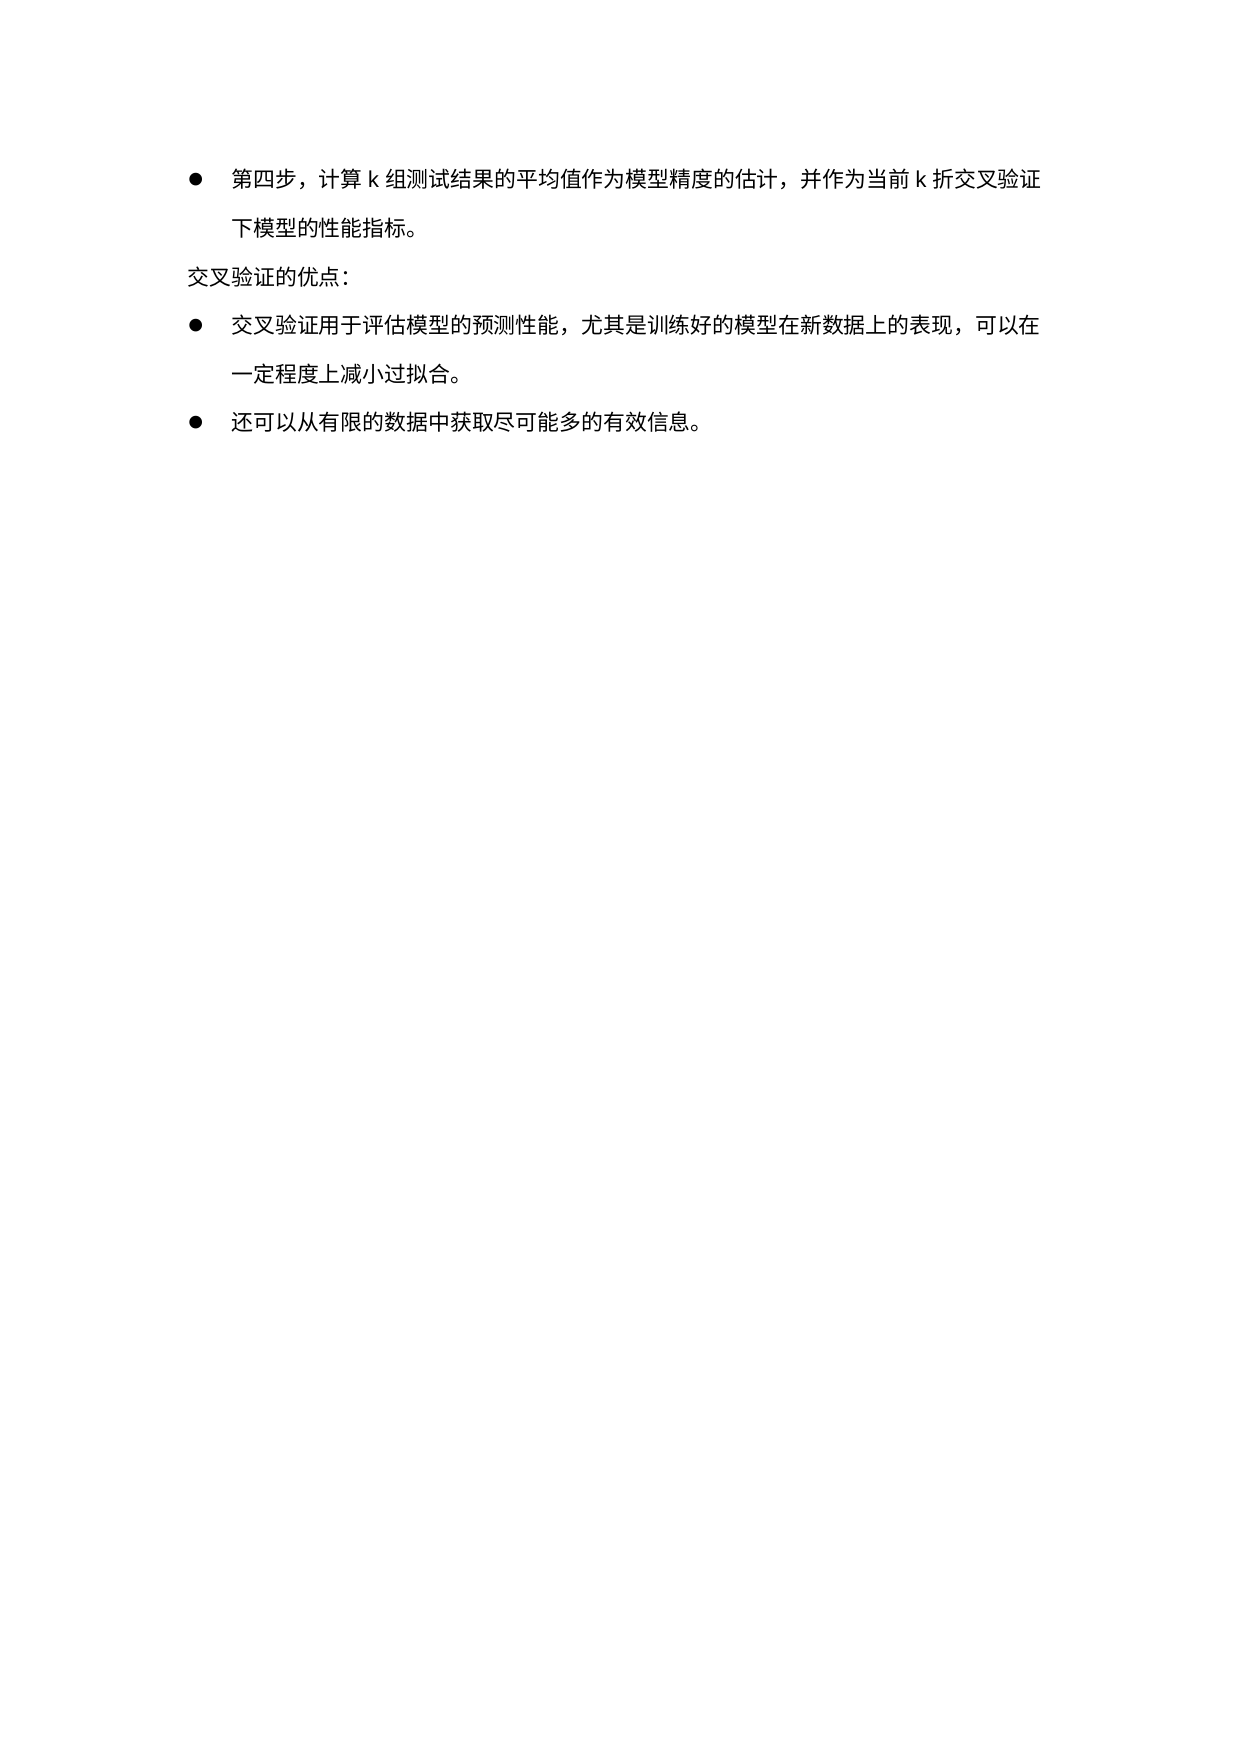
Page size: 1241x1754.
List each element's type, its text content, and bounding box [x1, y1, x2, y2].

text 交叉验证的优点： [187, 259, 1053, 292]
list 还可以从有限的数据中获取尽可能多的有效信息。 [187, 404, 1053, 437]
list 交叉验证用于评估模型的预测性能，尤其是训练好的模型在新数据上的表现，可以在一定程度上减小过拟合。 [187, 307, 1053, 389]
list 第四步，计算 k 组测试结果的平均值作为模型精度的估计，并作为当前 k 折交叉验证下模型的性能指标。 [187, 162, 1053, 243]
